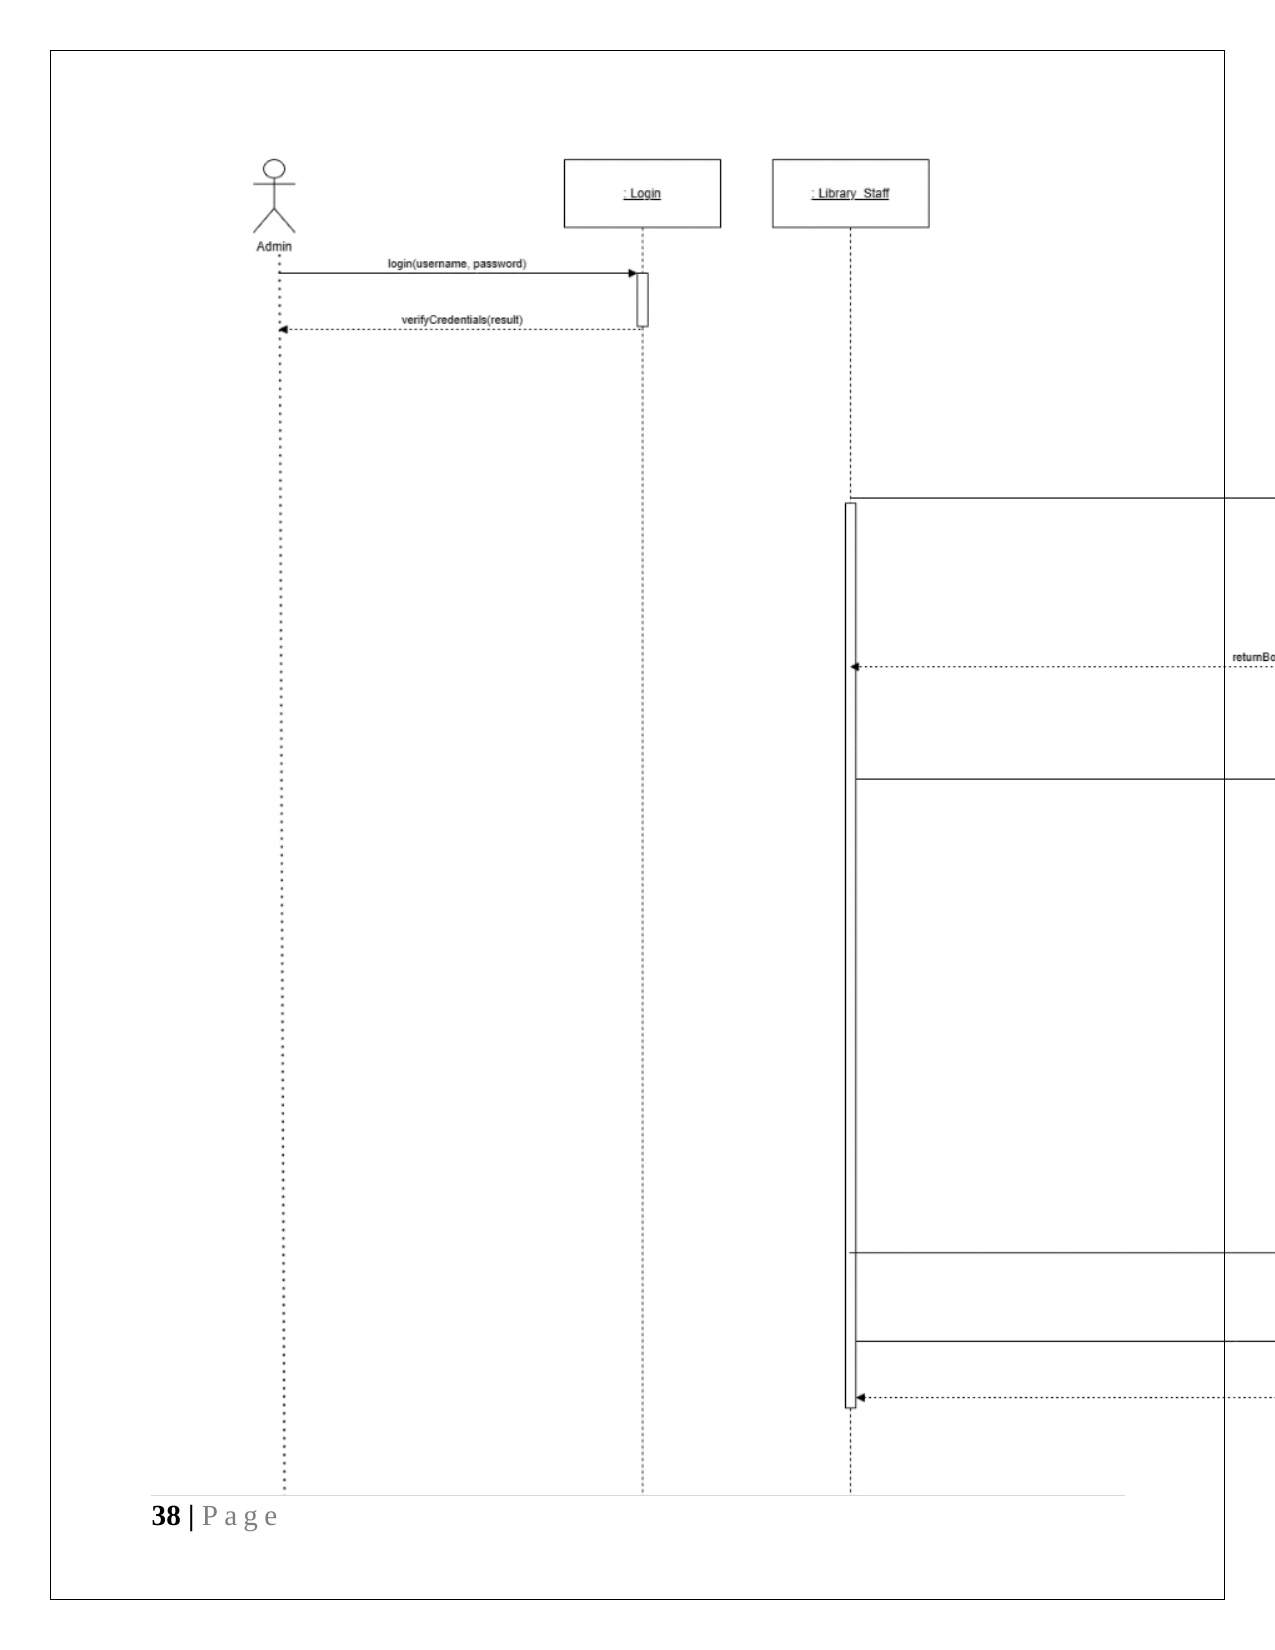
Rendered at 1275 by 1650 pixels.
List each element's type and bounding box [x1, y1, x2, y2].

picture [253, 150, 1224, 1496]
picture [1225, 150, 1275, 1496]
